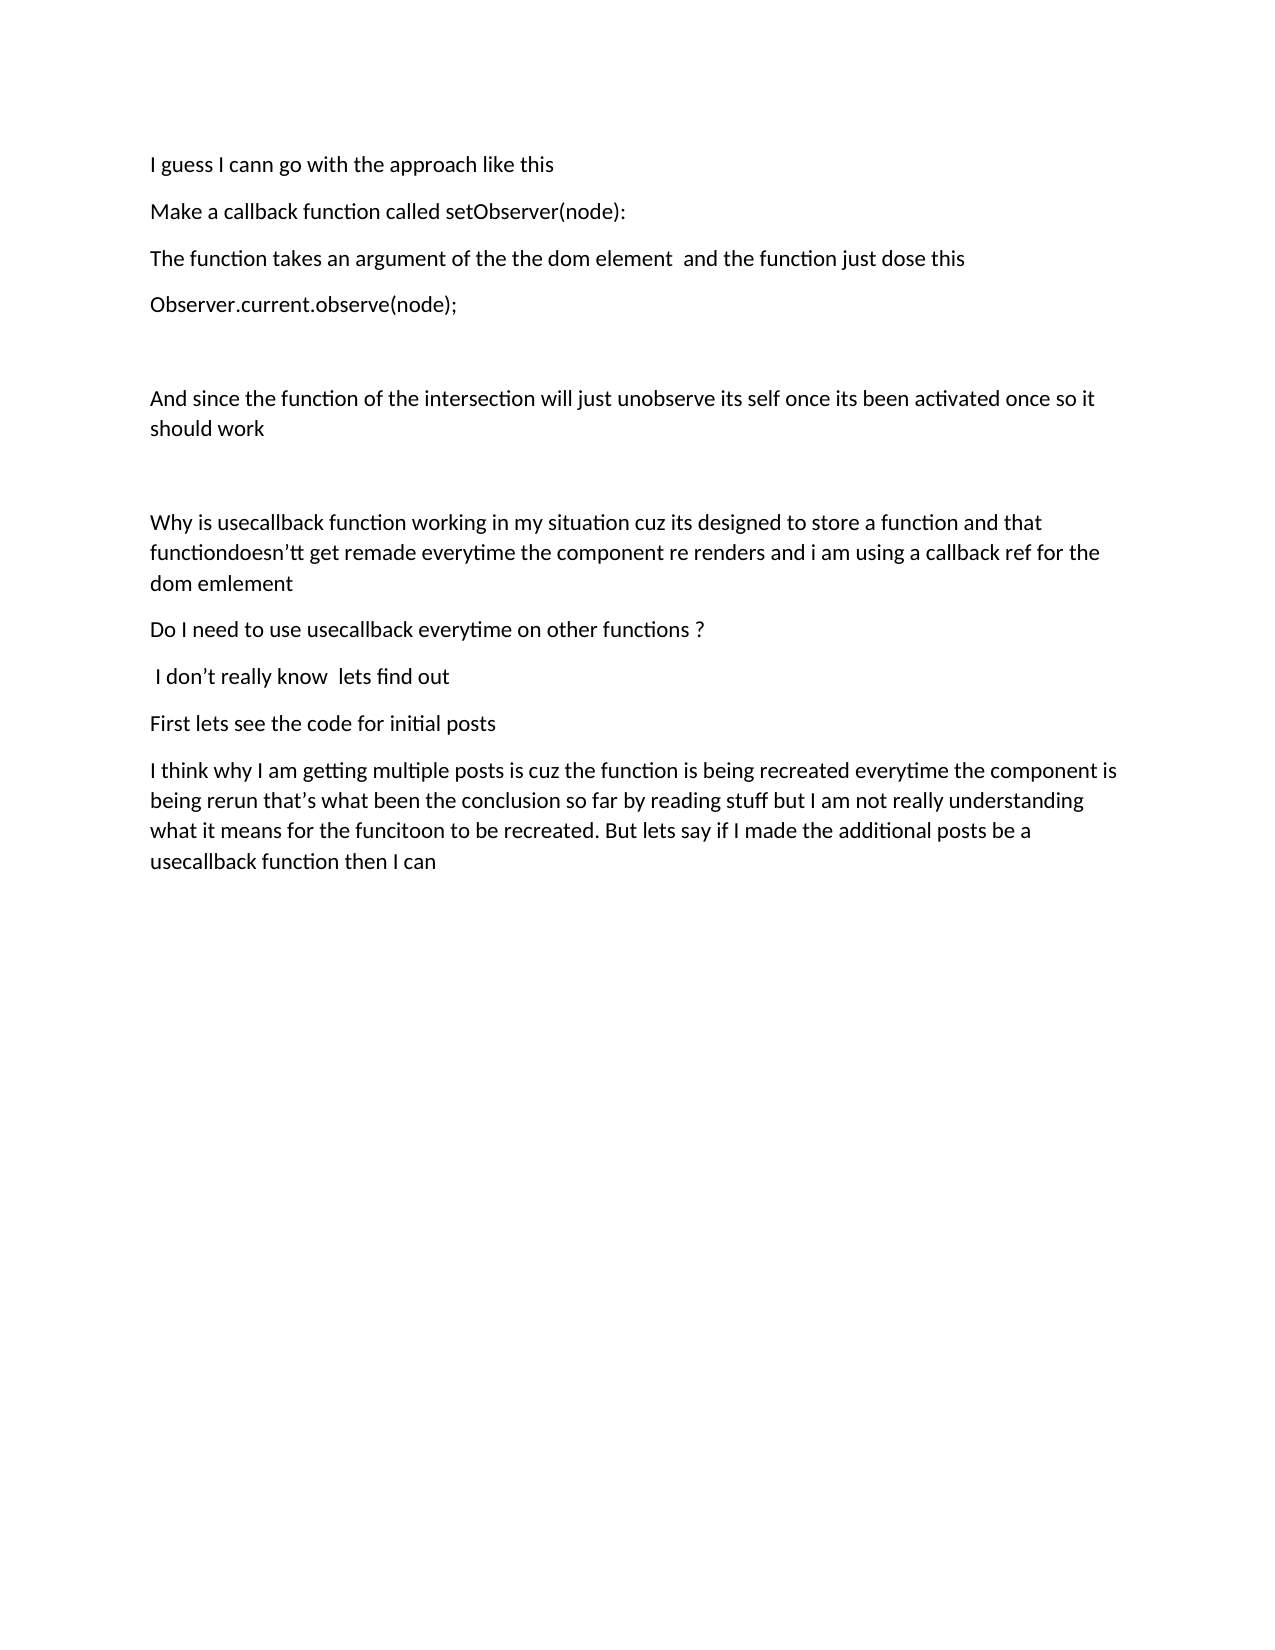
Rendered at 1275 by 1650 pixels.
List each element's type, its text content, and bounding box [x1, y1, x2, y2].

text The function takes an argument of the the dom element and the function just dose this [150, 244, 1125, 272]
text I guess I cann go with the approach like this [150, 150, 1125, 178]
text First lets see the code for initial posts [150, 709, 1125, 737]
text Make a callback function called setObserver(node): [150, 197, 1125, 225]
text And since the function of the intersection will just unobserve its self once its been activated once so it should work [150, 384, 1125, 443]
text Do I need to use usecallback everytime on other functions ? [150, 616, 1125, 644]
text Observer.current.observe(node); [150, 291, 1125, 319]
text I think why I am getting multiple posts is cuz the function is being recreated everytime the component is being rerun that’s what been the conclusion so far by reading stuff but I am not really understanding what it means for the funcitoon to be recreated. But lets say if I made the additional posts be a usecallback function then I can [150, 756, 1125, 875]
text Why is usecallback function working in my situation cuz its designed to store a function and that functiondoesn’tt get remade everytime the component re renders and i am using a callback ref for the dom emlement [150, 508, 1125, 597]
text I don’t really know lets find out [150, 662, 1125, 691]
